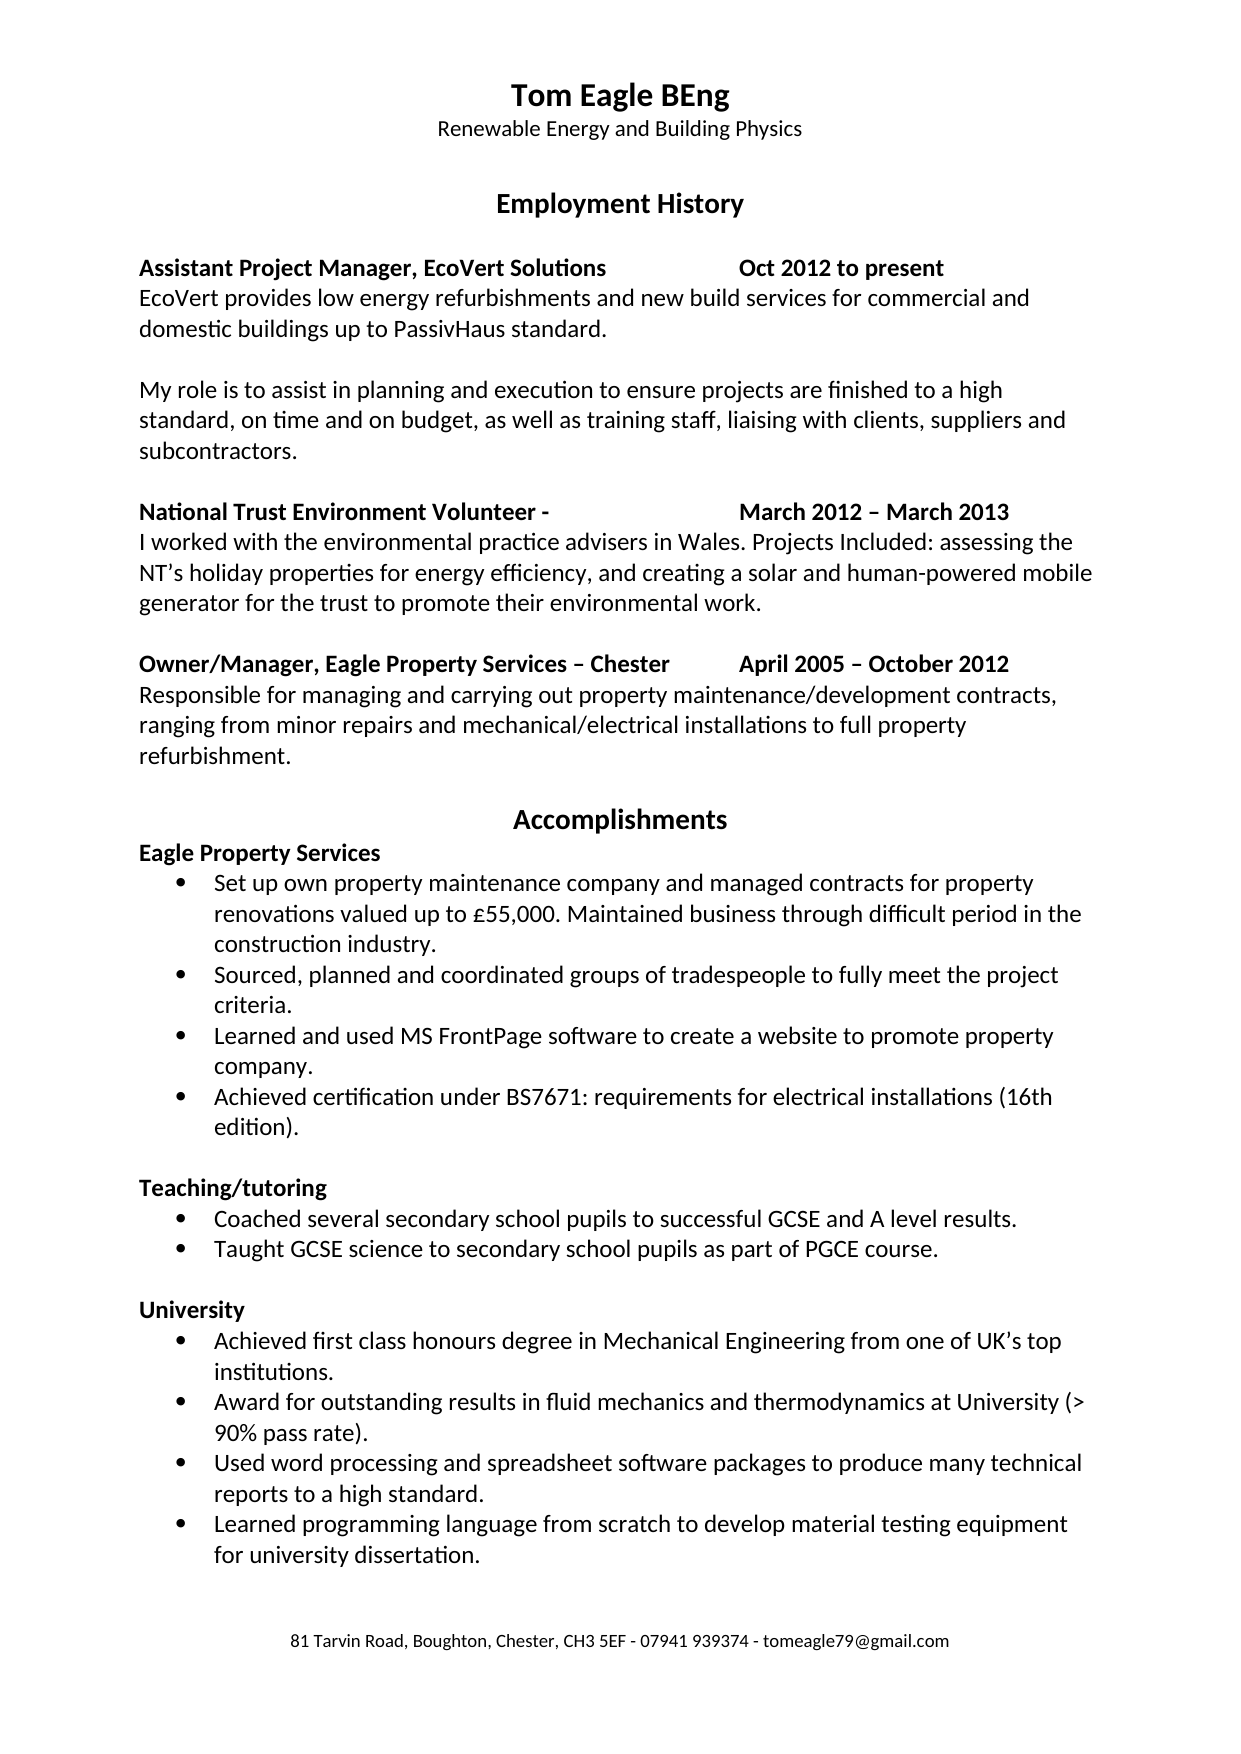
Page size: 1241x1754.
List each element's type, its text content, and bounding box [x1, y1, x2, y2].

list Award for outstanding results in fluid mechanics and thermodynamics at University (> 90% pass rate). [176, 1386, 1101, 1447]
list Learned and used MS FrontPage software to create a website to promote property company. [176, 1020, 1101, 1081]
list Coached several secondary school pupils to successful GCSE and A level results. [176, 1203, 1101, 1233]
list Achieved certification under BS7671: requirements for electrical installations (16th edition). [176, 1081, 1101, 1142]
text National Trust Environment Volunteer - March 2012 – March 2013 [139, 496, 1101, 526]
text Owner/Manager, Eagle Property Services – Chester April 2005 – October 2012 [139, 648, 1101, 679]
list Learned programming language from scratch to develop material testing equipment for university dissertation. [176, 1508, 1101, 1569]
text Assistant Project Manager, EcoVert Solutions Oct 2012 to present [139, 252, 1101, 282]
list Achieved first class honours degree in Mechanical Engineering from one of UK’s top institutions. [176, 1325, 1101, 1386]
subtitle Accomplishments [139, 801, 1101, 837]
text EcoVert provides low energy refurbishments and new build services for commercial and domestic buildings up to PassivHaus standard. [139, 282, 1101, 343]
text University [139, 1294, 1101, 1325]
list Set up own property maintenance company and managed contracts for property renovations valued up to £55,000. Maintained business through difficult period in the construction industry. [176, 867, 1101, 959]
text Responsible for managing and carrying out property maintenance/development contracts, ranging from minor repairs and mechanical/electrical installations to full property refurbishment. [139, 679, 1101, 771]
list Used word processing and spreadsheet software packages to produce many technical reports to a high standard. [176, 1447, 1101, 1508]
text Teaching/tutoring [139, 1172, 1101, 1203]
text Eagle Property Services [139, 837, 1101, 867]
subtitle Employment History [139, 186, 1101, 221]
list Sourced, planned and coordinated groups of tradespeople to fully meet the project criteria. [176, 959, 1101, 1020]
list Taught GCSE science to secondary school pupils as part of PGCE course. [176, 1233, 1101, 1264]
text My role is to assist in planning and execution to ensure projects are finished to a high standard, on time and on budget, as well as training staff, liaising with clients, suppliers and subcontractors. [139, 374, 1101, 465]
text I worked with the environmental practice advisers in Wales. Projects Included: assessing the NT’s holiday properties for energy efficiency, and creating a solar and human-powered mobile generator for the trust to promote their environmental work. [139, 526, 1101, 618]
